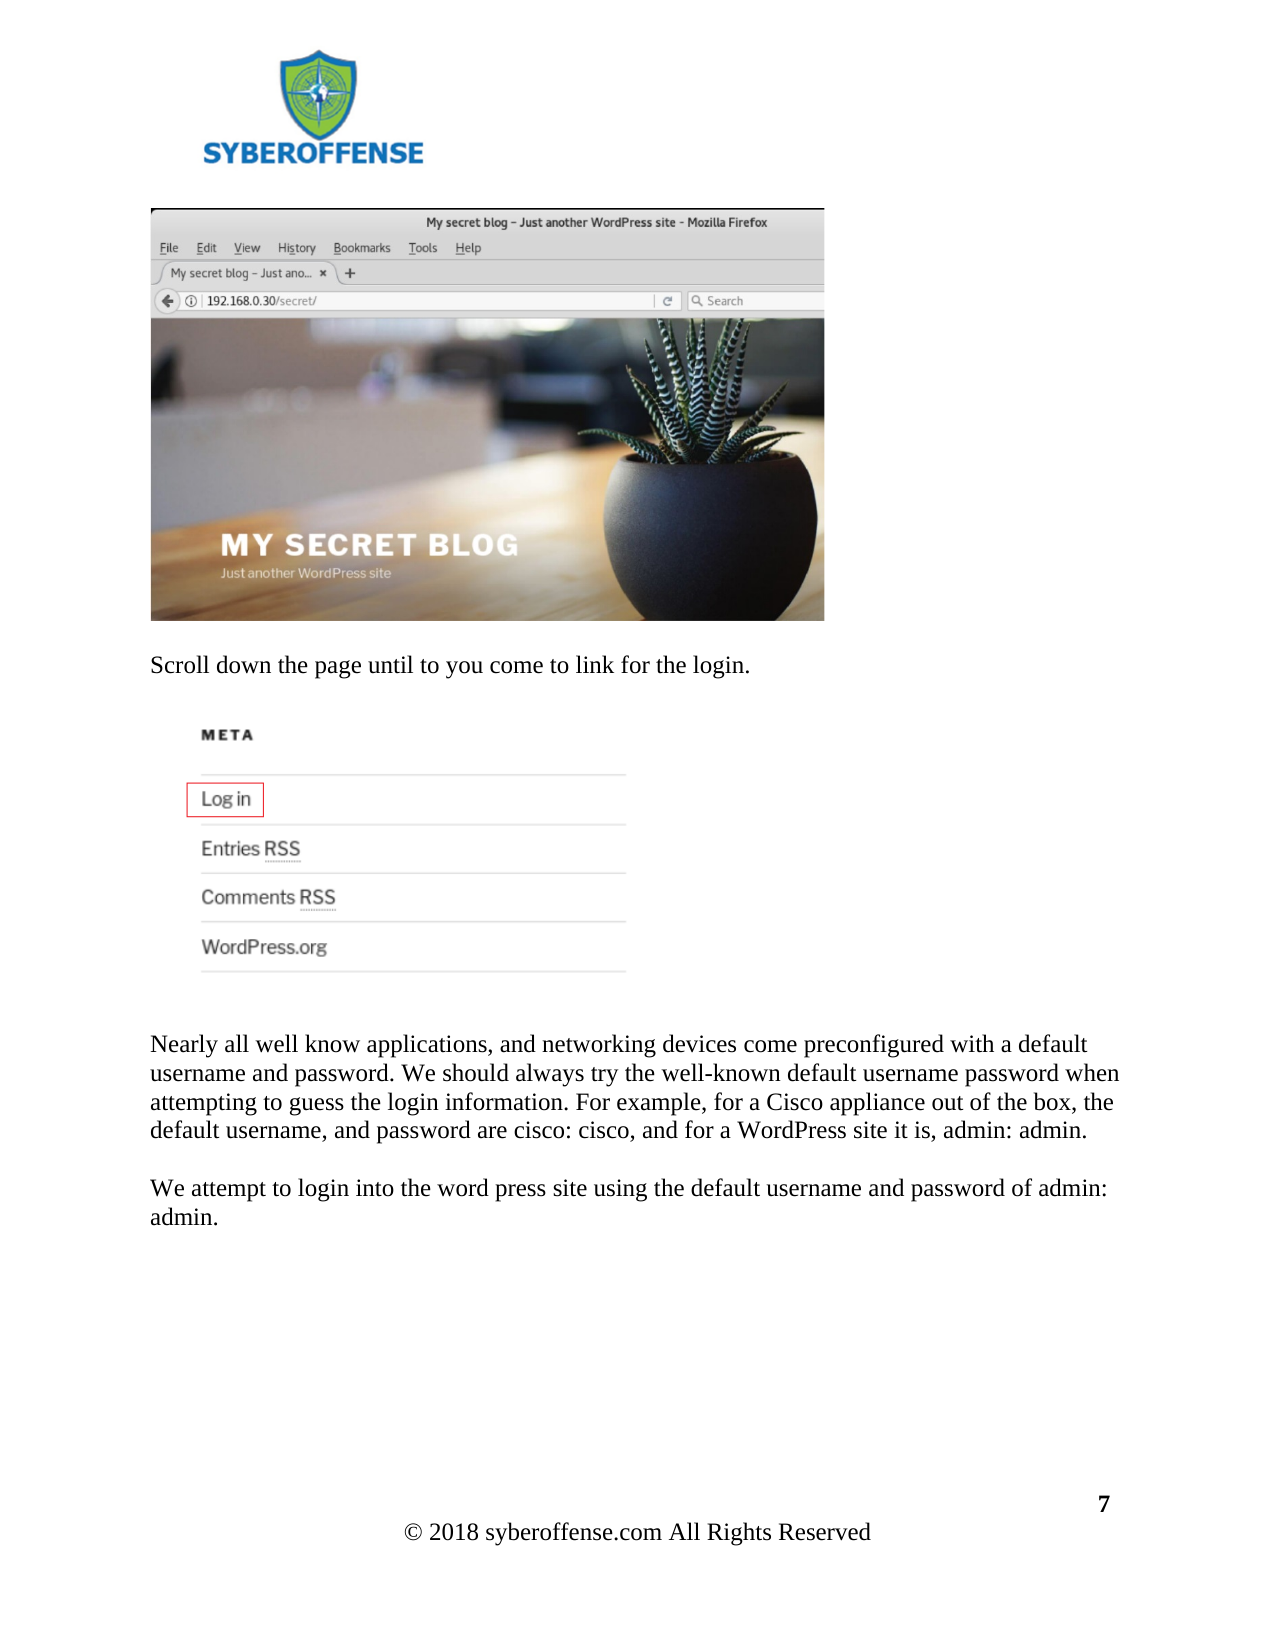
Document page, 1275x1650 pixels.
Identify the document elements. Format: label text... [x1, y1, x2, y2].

text We attempt to login into the word press site using the default username and password of admin: admin. [150, 1173, 1125, 1231]
text Scroll down the page until to you come to link for the login. [150, 650, 1125, 679]
picture [150, 17, 825, 621]
text Nearly all well know applications, and networking devices come preconfigured with a default username and password. We should always try the well-known default username password when attempting to guess the login information. For example, for a Cisco appliance out of the box, the default username, and password are cisco: cisco, and for a WordPress site it is, admin: admin. [150, 1029, 1125, 1144]
picture [150, 707, 654, 1001]
